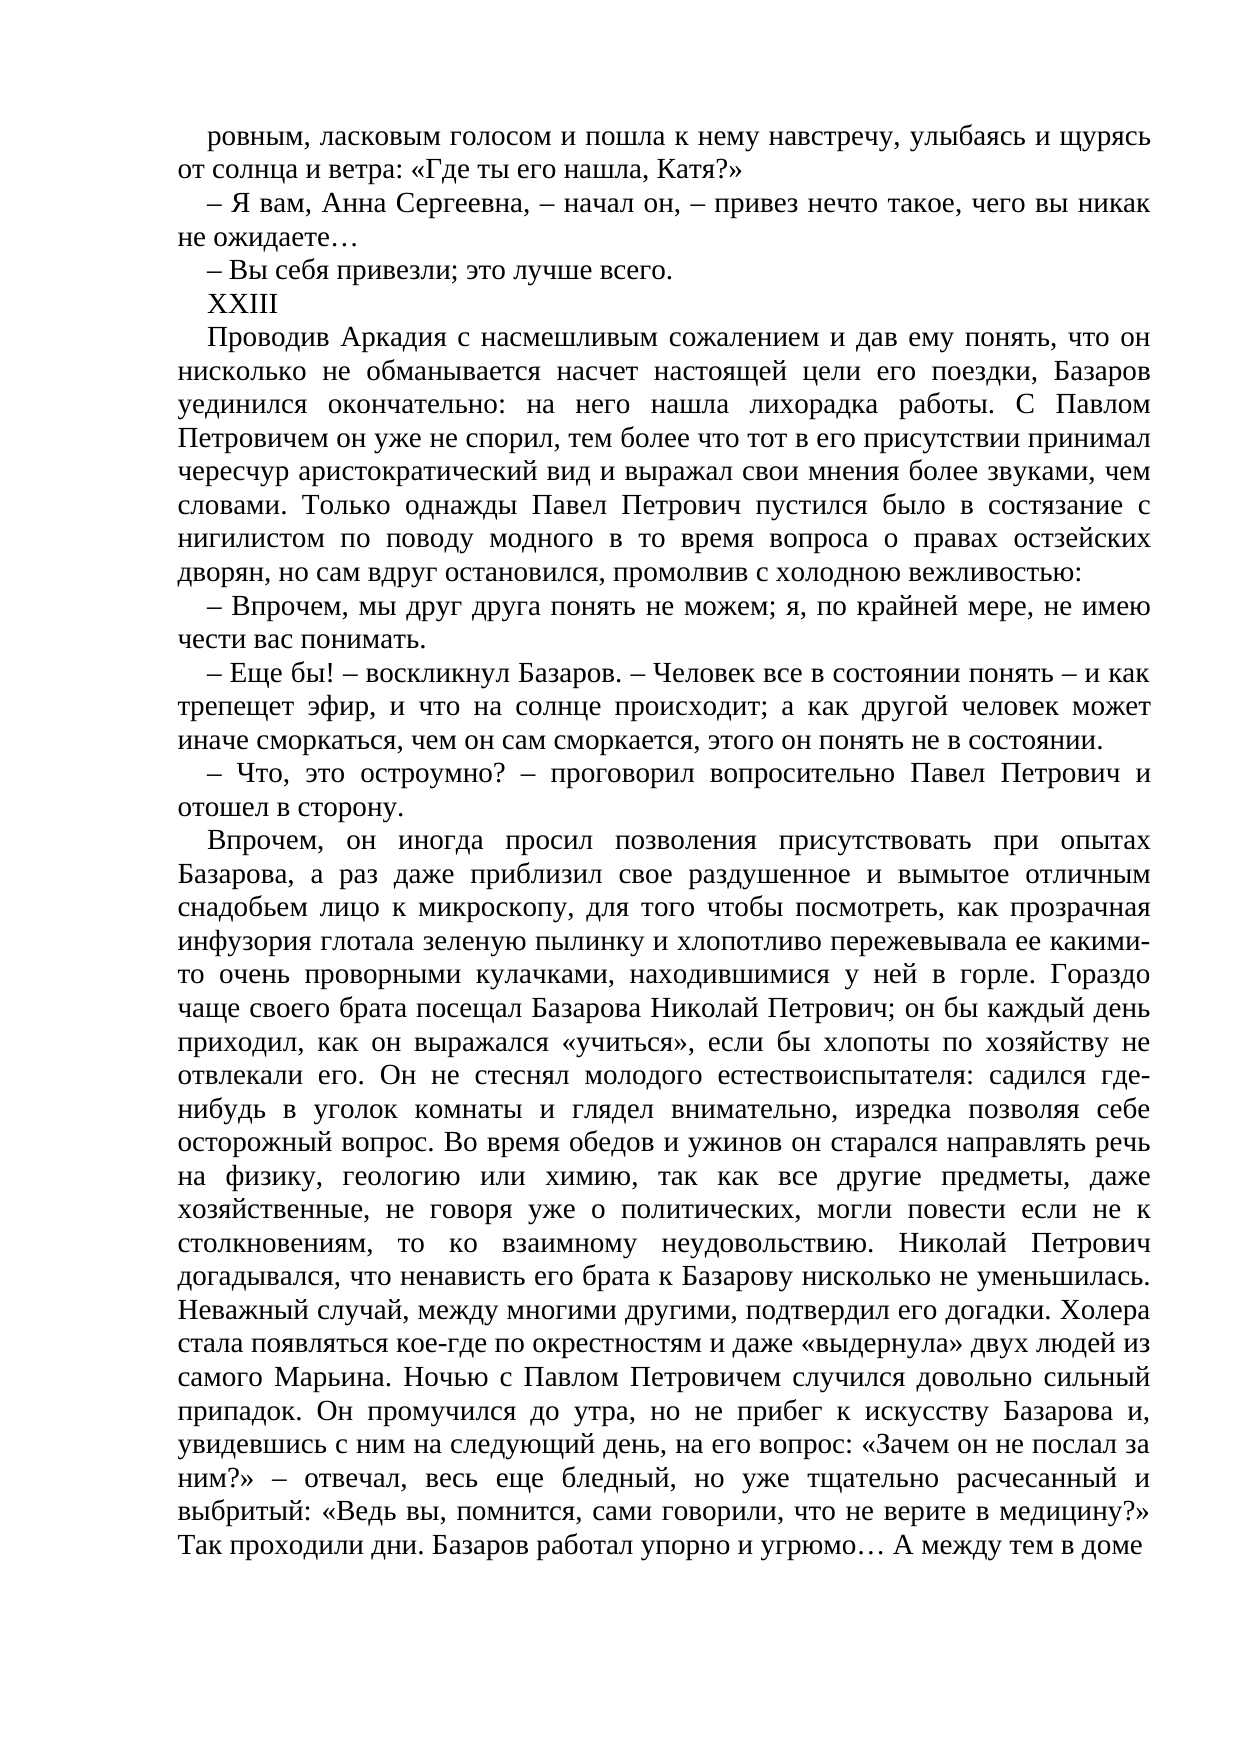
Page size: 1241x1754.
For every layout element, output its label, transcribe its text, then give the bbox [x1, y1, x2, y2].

text – Что, это остроумно? – проговорил вопросительно Павел Петрович и отошел в сторону. [177, 755, 1152, 822]
text – Впрочем, мы друг друга понять не можем; я, по крайней мере, не имею чести вас понимать. [177, 588, 1152, 655]
text – Вы себя привезли; это лучше всего. [177, 252, 1152, 286]
text ровным, ласковым голосом и пошла к нему навстречу, улыбаясь и щурясь от солнца и ветра: «Где ты его нашла, Катя?» [177, 118, 1152, 185]
text – Еще бы! – воскликнул Базаров. – Человек все в состоянии понять – и как трепещет эфир, и что на солнце происходит; а как другой человек может иначе сморкаться, чем он сам сморкается, этого он понять не в состоянии. [177, 655, 1152, 755]
text – Я вам, Анна Сергеевна, – начал он, – привез нечто такое, чего вы никак не ожидаете… [177, 185, 1152, 252]
text Проводив Аркадия с насмешливым сожалением и дав ему понять, что он нисколько не обманывается насчет настоящей цели его поездки, Базаров уединился окончательно: на него нашла лихорадка работы. С Павлом Петровичем он уже не спорил, тем более что тот в его присутствии принимал чересчур аристократический вид и выражал свои мнения более звуками, чем словами. Только однажды Павел Петрович пустился было в состязание с нигилистом по поводу модного в то время вопроса о правах остзейских дворян, но сам вдруг остановился, промолвив с холодною вежливостью: [177, 319, 1152, 588]
text Впрочем, он иногда просил позволения присутствовать при опытах Базарова, а раз даже приблизил свое раздушенное и вымытое отличным снадобьем лицо к микроскопу, для того чтобы посмотреть, как прозрачная инфузория глотала зеленую пылинку и хлопотливо пережевывала ее какими-то очень проворными кулачками, находившимися у ней в горле. Гораздо чаще своего брата посещал Базарова Николай Петрович; он бы каждый день приходил, как он выражался «учиться», если бы хлопоты по хозяйству не отвлекали его. Он не стеснял молодого естествоиспытателя: садился где-нибудь в уголок комнаты и глядел внимательно, изредка позволяя себе осторожный вопрос. Во время обедов и ужинов он старался направлять речь на физику, геологию или химию, так как все другие предметы, даже хозяйственные, не говоря уже о политических, могли повести если не к столкновениям, то ко взаимному неудовольствию. Николай Петрович догадывался, что ненависть его брата к Базарову нисколько не уменьшилась. Неважный случай, между многими другими, подтвердил его догадки. Холера стала появляться кое-где по окрестностям и даже «выдернула» двух людей из самого Марьина. Ночью с Павлом Петровичем случился довольно сильный припадок. Он промучился до утра, но не прибег к искусству Базарова и, увидевшись с ним на следующий день, на его вопрос: «Зачем он не послал за ним?» – отвечал, весь еще бледный, но уже тщательно расчесанный и выбритый: «Ведь вы, помнится, сами говорили, что не верите в медицину?» Так проходили дни. Базаров работал упорно и угрюмо… А между тем в доме [177, 822, 1152, 1560]
text XXIII [177, 286, 1152, 319]
